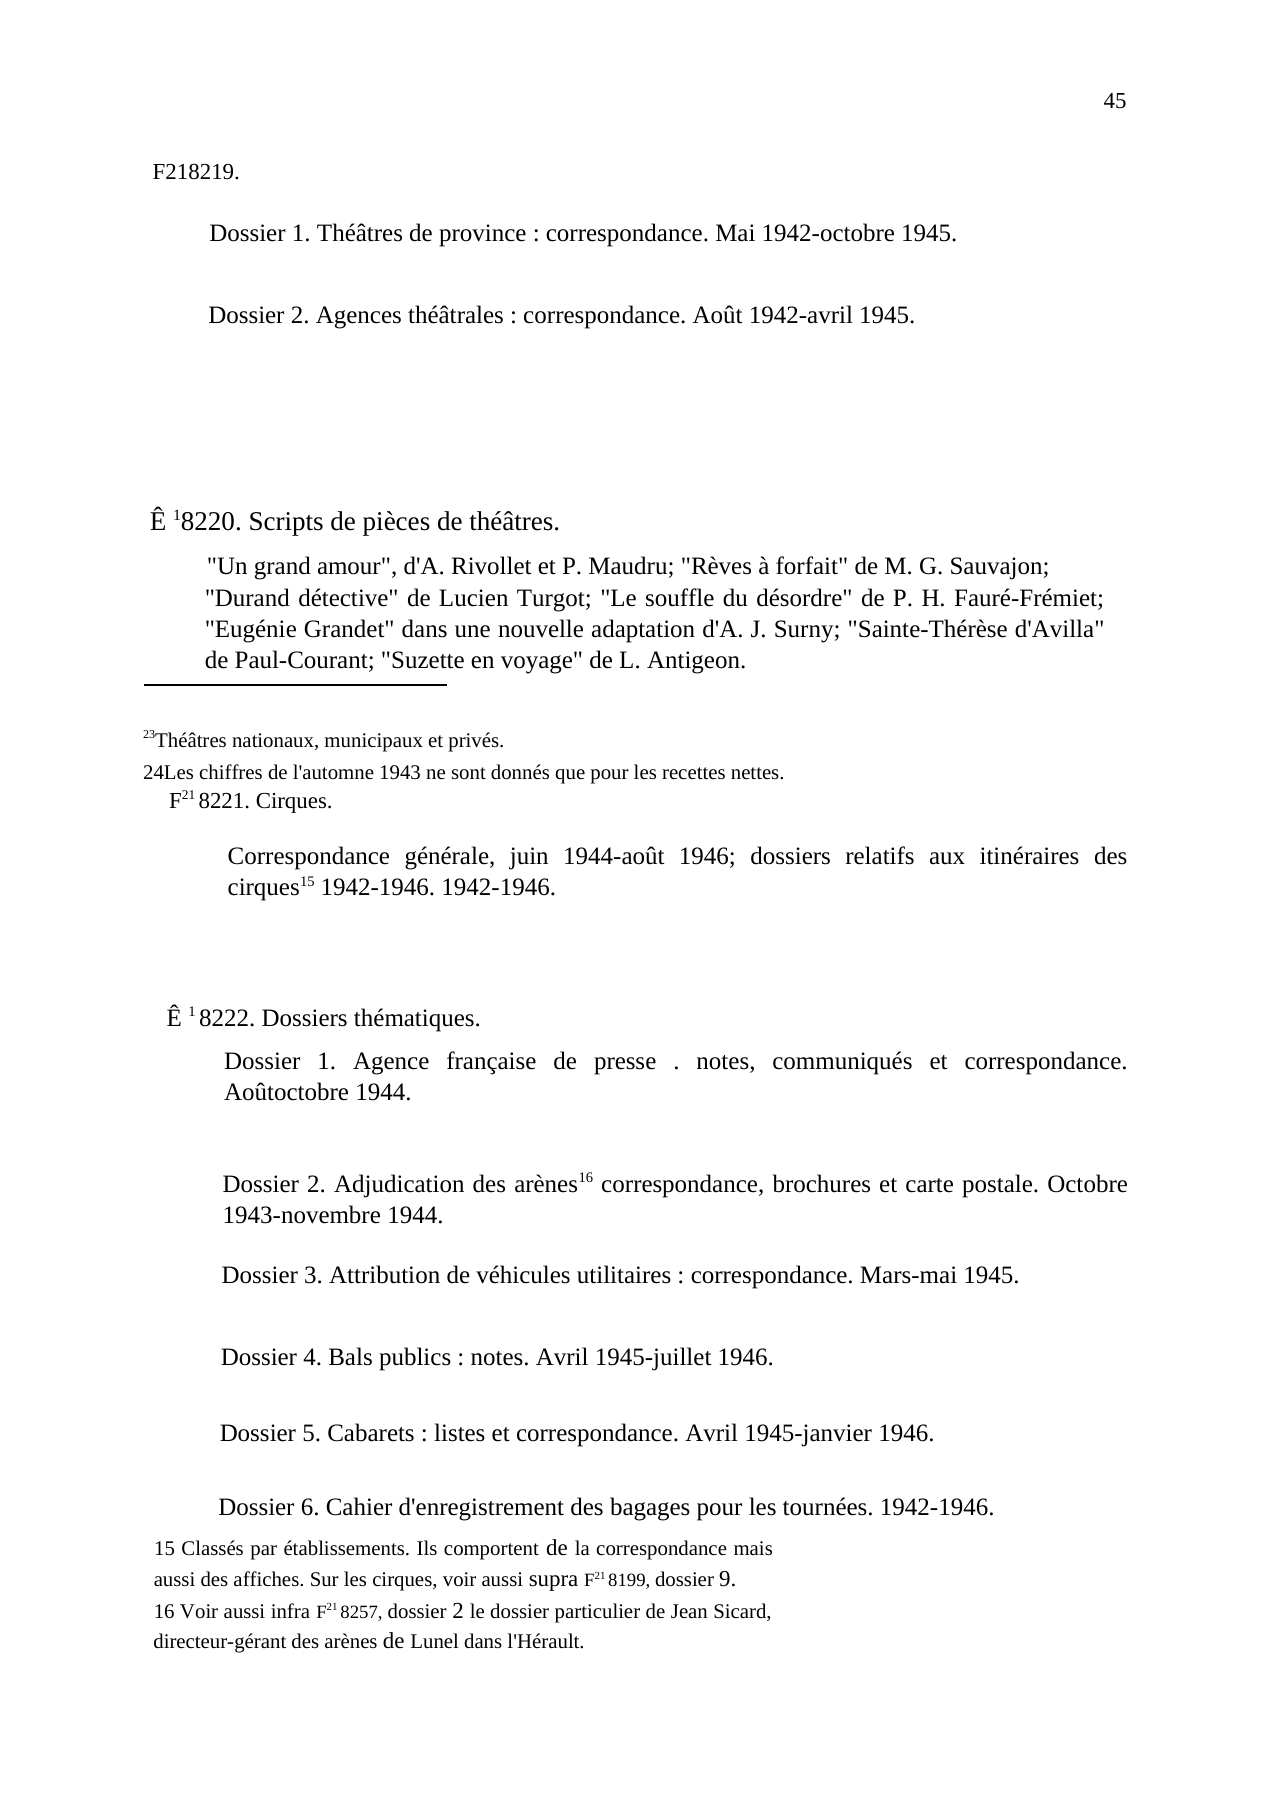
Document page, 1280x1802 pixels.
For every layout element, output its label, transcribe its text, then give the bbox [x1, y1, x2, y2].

text Dossier 2. Agences théâtrales : correspondance. Août 1942-avril 1945. [208, 301, 1128, 329]
text Ê 1 8222. Dossiers thématiques. [166, 1003, 1128, 1032]
text F218219. [152, 158, 1129, 185]
text F21 8221. Cirques. [169, 787, 1129, 813]
text Correspondance générale, juin 1944-août 1946; dossiers relatifs aux itinéraires des cirques 1942-1946. 1942-1946. [227, 841, 1128, 901]
text Dossier 3. Attribution de véhicules utilitaires : correspondance. Mars-mai 1945. [221, 1260, 1128, 1289]
text Ê 18220. Scripts de pièces de théâtres. [149, 505, 1129, 536]
text 24Les chiffres de l'automne 1943 ne sont donnés que pour les recettes nettes. [143, 760, 1120, 784]
text "Un grand amour", d'A. Rivollet et P. Maudru; "Rèves à forfait" de M. G. Sauvajon; [207, 551, 1128, 580]
text 23Théâtres nationaux, municipaux et privés. [143, 728, 1120, 752]
text "Durand détective" de Lucien Turgot; "Le souffle du désordre" de P. H. Fauré-Frémiet; "Eugénie Grandet" dans une nouvelle adaptation d'A. J. Surny; "Sainte-Thérèse d'Avilla" de Paul-Courant; "Suzette en voyage" de L. Antigeon. [204, 583, 1106, 674]
text Dossier 5. Cabarets : listes et correspondance. Avril 1945-janvier 1946. [219, 1418, 1128, 1446]
text Dossier 2. Adjudication des arènes correspondance, brochures et carte postale. Octobre 1943-novembre 1944. [222, 1169, 1128, 1229]
text Dossier 1. Agence française de presse . notes, communiqués et correspondance. Aoûtoctobre 1944. [224, 1046, 1128, 1106]
text Dossier 1. Théâtres de province : correspondance. Mai 1942-octobre 1945. [209, 218, 1128, 247]
text Dossier 4. Bals publics : notes. Avril 1945-juillet 1946. [221, 1342, 1128, 1371]
text Dossier 6. Cahier d'enregistrement des bagages pour les tournées. 1942-1946. [218, 1492, 1128, 1521]
